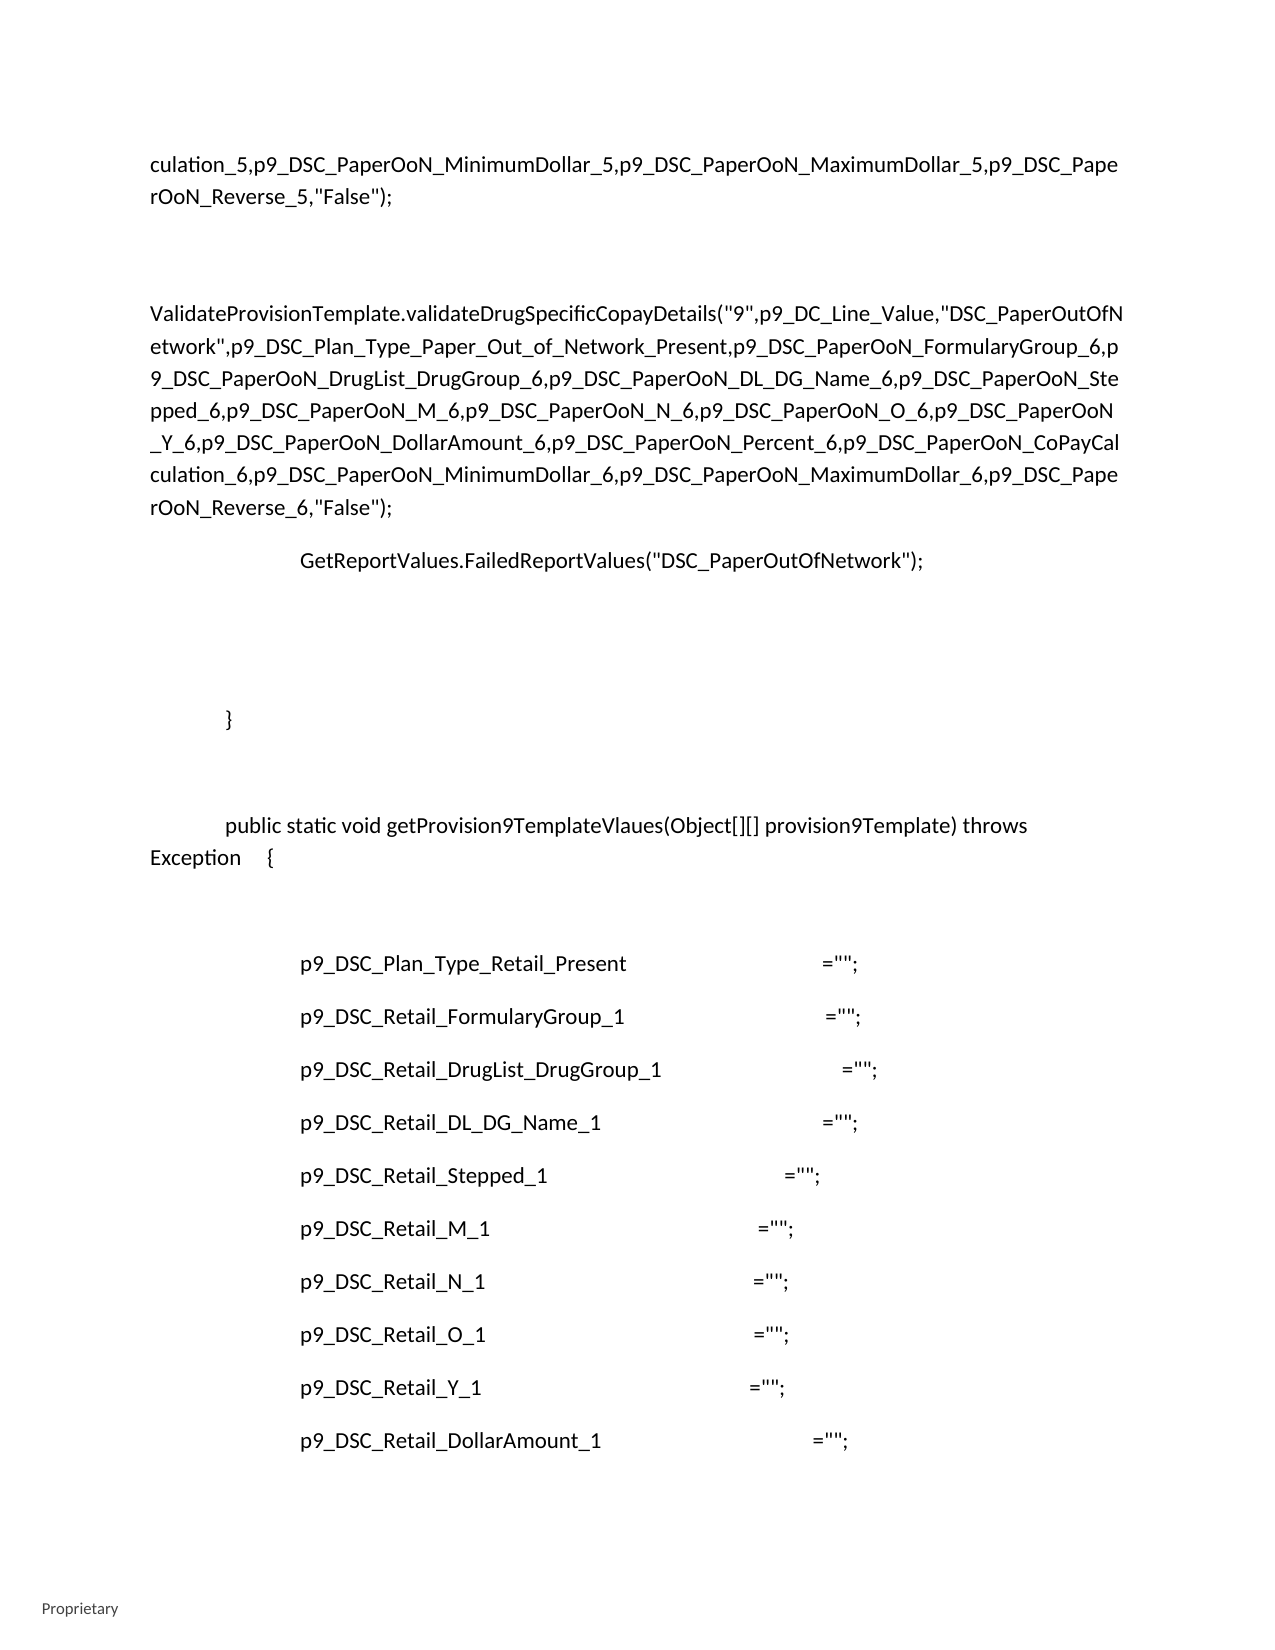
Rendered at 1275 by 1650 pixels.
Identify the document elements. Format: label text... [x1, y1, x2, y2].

text public static void getProvision9TemplateVlaues(Object[][] provision9Template) throws Exception { [150, 811, 1125, 871]
text p9_DSC_Retail_O_1 =""; [150, 1320, 1125, 1348]
text p9_DSC_Retail_DrugList_DrugGroup_1 =""; [150, 1055, 1125, 1083]
text p9_DSC_Retail_Stepped_1 =""; [150, 1161, 1125, 1189]
text p9_DSC_Retail_N_1 =""; [150, 1267, 1125, 1295]
text p9_DSC_Retail_Y_1 =""; [150, 1373, 1125, 1401]
text p9_DSC_Retail_DollarAmount_1 =""; [150, 1426, 1125, 1454]
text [150, 150, 1125, 210]
text } [150, 705, 1125, 733]
text p9_DSC_Retail_M_1 =""; [150, 1214, 1125, 1242]
text p9_DSC_Plan_Type_Retail_Present =""; [150, 949, 1125, 977]
text ValidateProvisionTemplate.validateDrugSpecificCopayDetails("9",p9_DC_Line_Value,"DSC_PaperOutOfNetwork",p9_DSC_Plan_Type_Paper_Out_of_Network_Present,p9_DSC_PaperOoN_FormularyGroup_6,p9_DSC_PaperOoN_DrugList_DrugGroup_6,p9_DSC_PaperOoN_DL_DG_Name_6,p9_DSC_PaperOoN_Stepped_6,p9_DSC_PaperOoN_M_6,p9_DSC_PaperOoN_N_6,p9_DSC_PaperOoN_O_6,p9_DSC_PaperOoN_Y_6,p9_DSC_PaperOoN_DollarAmount_6,p9_DSC_PaperOoN_Percent_6,p9_DSC_PaperOoN_CoPayCalculation_6,p9_DSC_PaperOoN_MinimumDollar_6,p9_DSC_PaperOoN_MaximumDollar_6,p9_DSC_PaperOoN_Reverse_6,"False"); [150, 235, 1125, 521]
text GetReportValues.FailedReportValues("DSC_PaperOutOfNetwork"); [150, 546, 1125, 574]
text p9_DSC_Retail_FormularyGroup_1 =""; [150, 1002, 1125, 1030]
text p9_DSC_Retail_DL_DG_Name_1 =""; [150, 1108, 1125, 1136]
